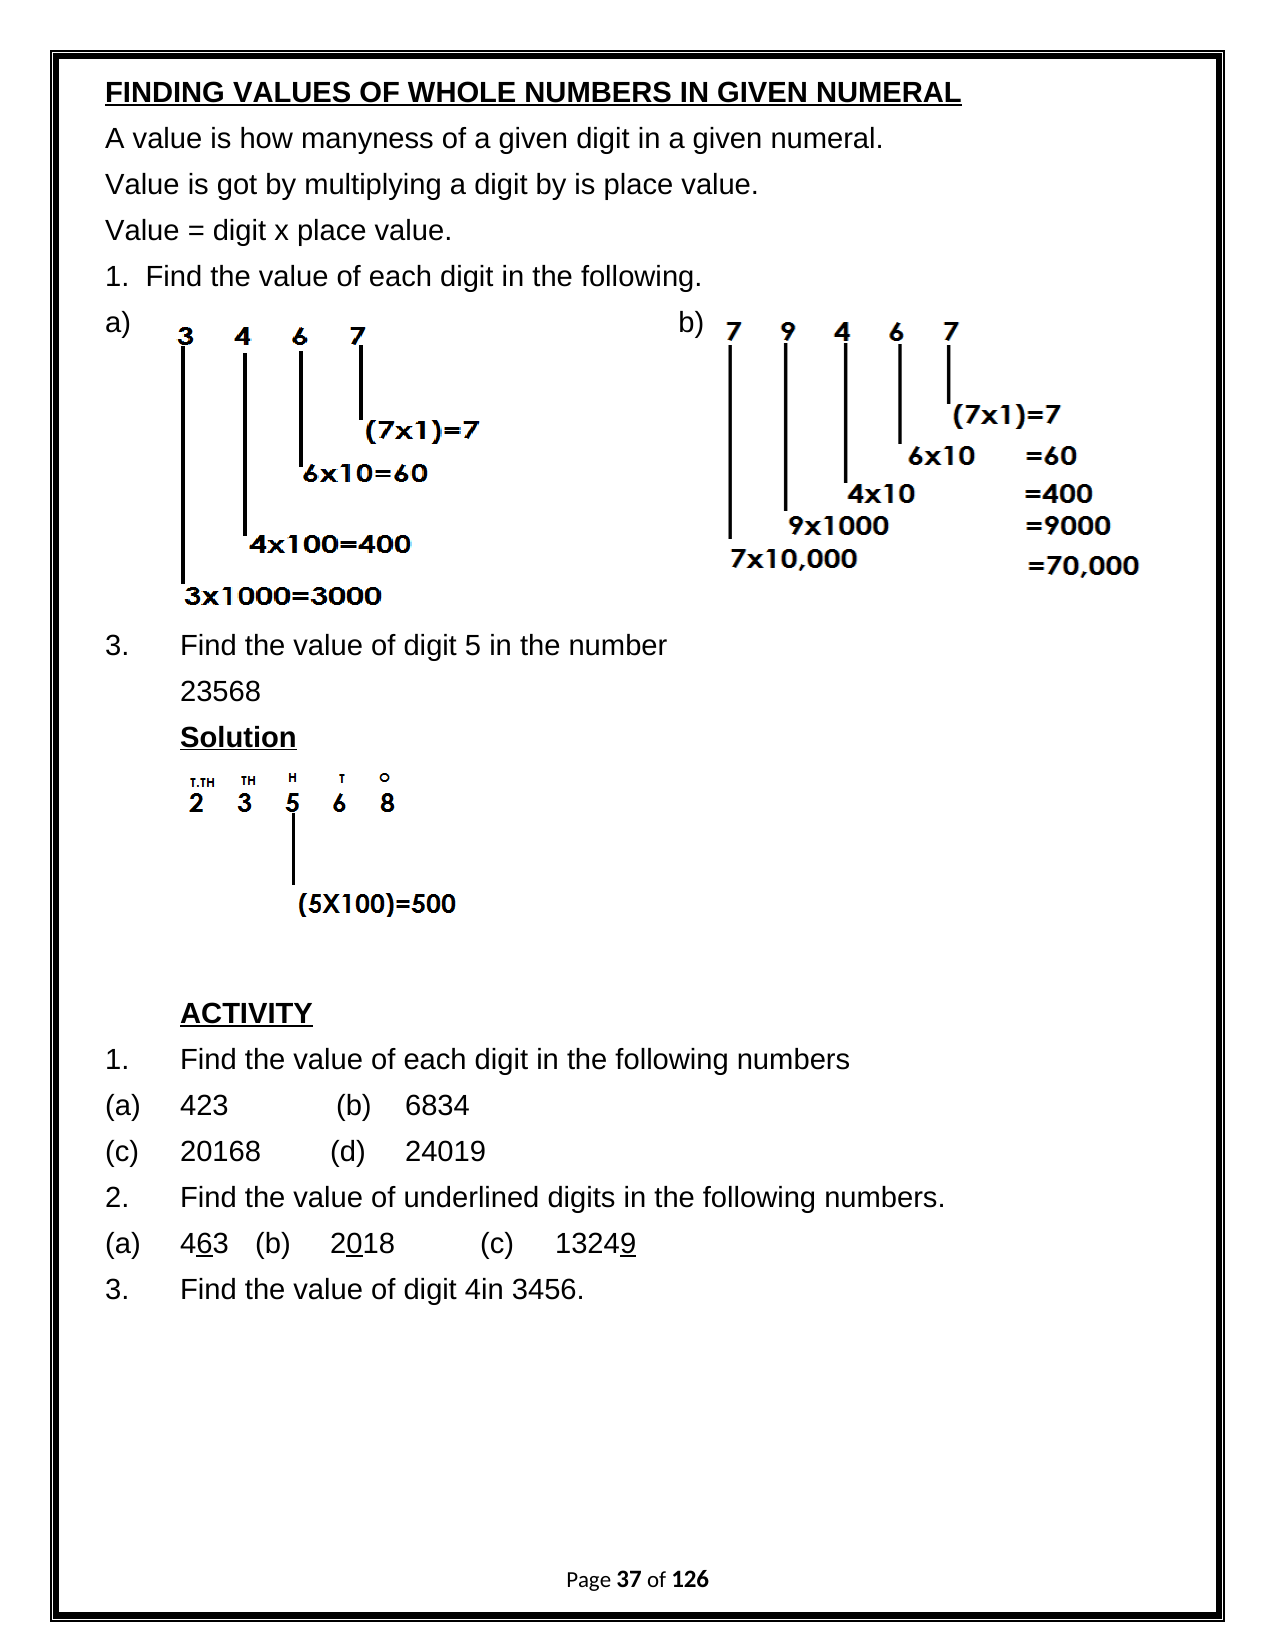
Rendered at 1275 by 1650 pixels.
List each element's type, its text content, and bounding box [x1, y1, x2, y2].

text a) b) [105, 305, 1170, 339]
text 1. Find the value of each digit in the following numbers [105, 1042, 1170, 1075]
text 3. Find the value of digit 5 in the number [105, 627, 1170, 661]
text FINDING VALUES OF WHOLE NUMBERS IN GIVEN NUMERAL [105, 75, 1170, 108]
text (a) 463 (b) 2018 (c) 13249 [105, 1226, 1170, 1259]
text Value = digit x place value. [105, 213, 1170, 247]
text 23568 [105, 673, 1170, 707]
picture [159, 317, 485, 613]
picture [180, 768, 462, 917]
text Value is got by multiplying a digit by is place value. [105, 167, 1170, 201]
text Solution [105, 719, 1170, 753]
text 2. Find the value of underlined digits in the following numbers. [105, 1180, 1170, 1213]
text 1. Find the value of each digit in the following. [105, 259, 1170, 293]
text A value is how manyness of a given digit in a given numeral. [105, 121, 1170, 154]
text ACTIVITY [105, 996, 1170, 1029]
picture [715, 317, 1144, 583]
text (a) 423 (b) 6834 [105, 1088, 1170, 1121]
text 3. Find the value of digit 4in 3456. [105, 1272, 1170, 1306]
text (c) 20168 (d) 24019 [105, 1134, 1170, 1167]
